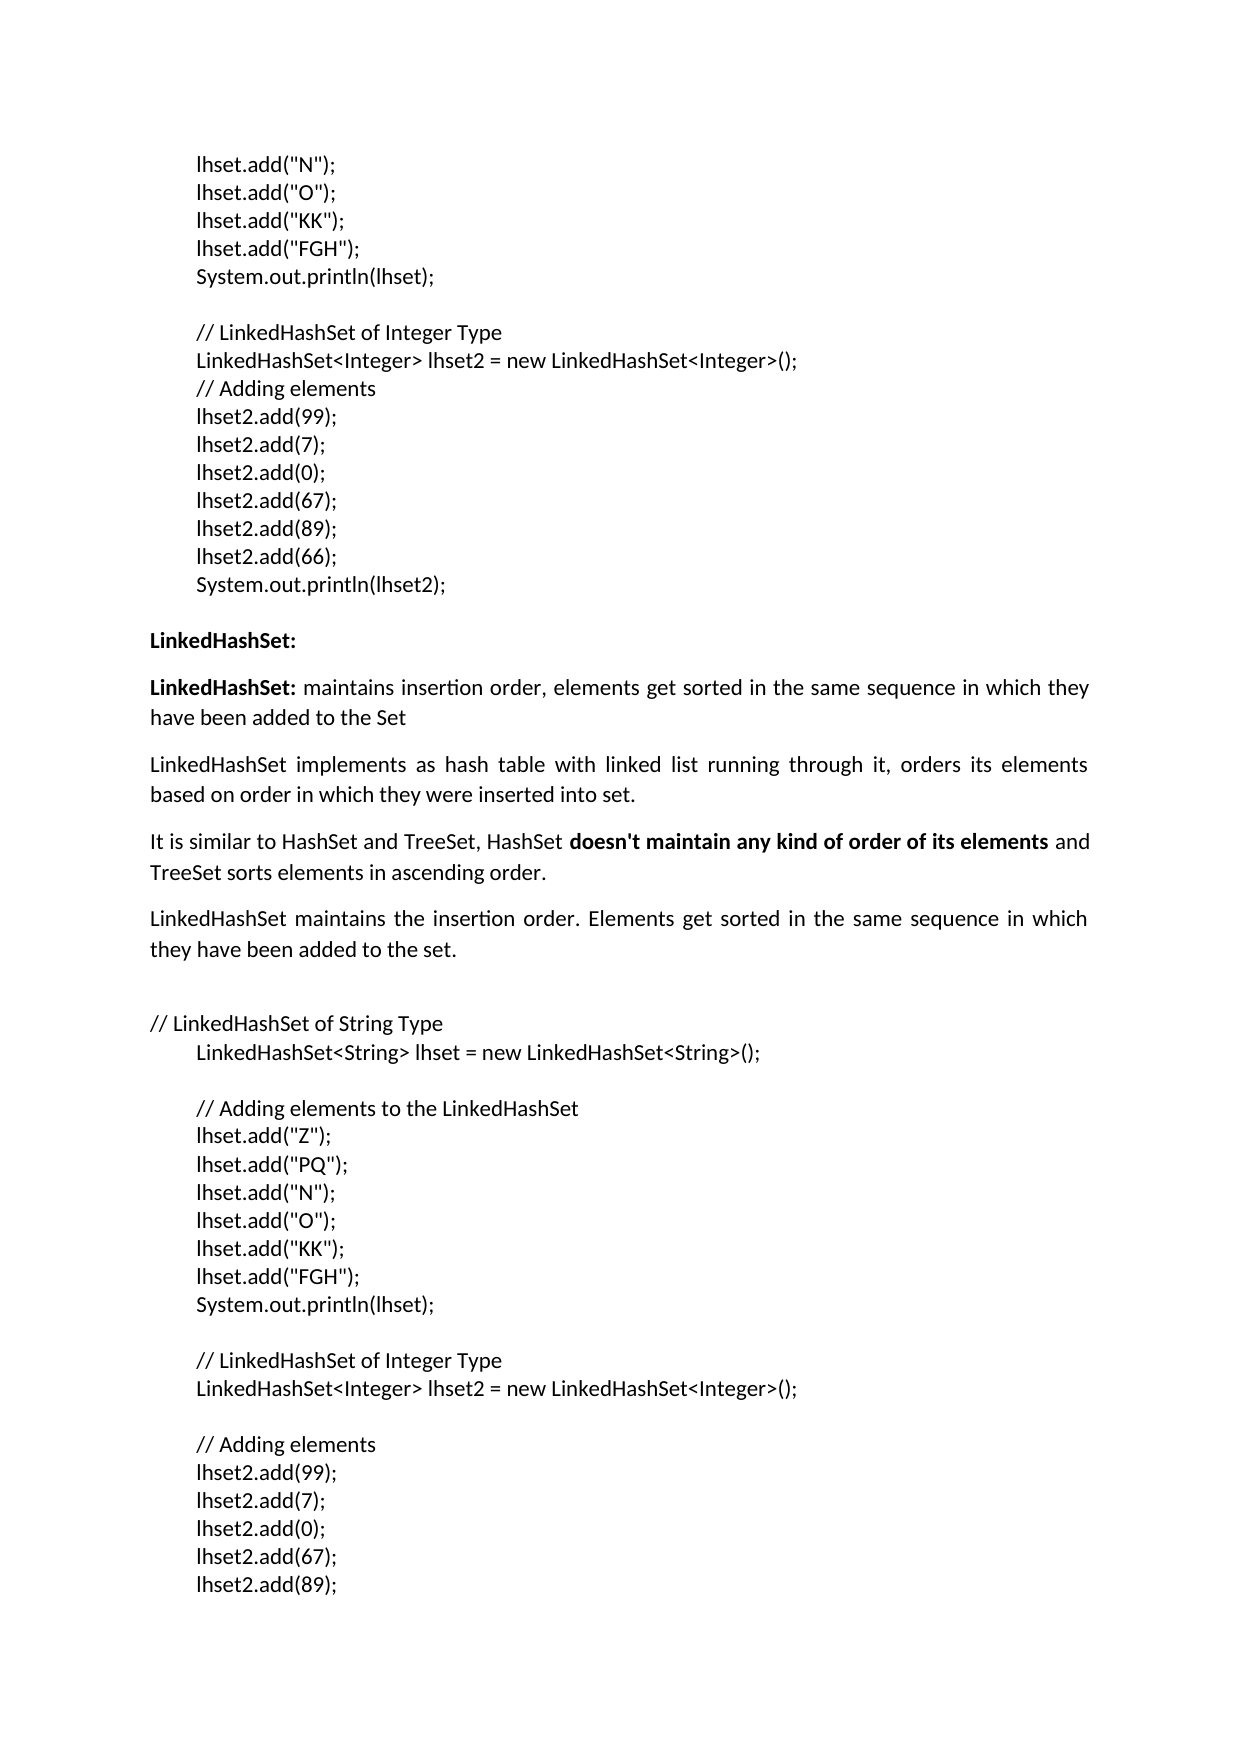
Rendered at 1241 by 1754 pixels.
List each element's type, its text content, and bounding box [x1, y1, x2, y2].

text lhset.add("Z"); [150, 1122, 1090, 1150]
text lhset2.add(0); [150, 458, 1090, 486]
text lhset2.add(7); [150, 430, 1090, 458]
text LinkedHashSet<Integer> lhset2 = new LinkedHashSet<Integer>(); [150, 1374, 1090, 1402]
text lhset2.add(99); [150, 402, 1090, 430]
text lhset2.add(89); [150, 514, 1090, 542]
text // LinkedHashSet of Integer Type [150, 318, 1090, 346]
text System.out.println(lhset); [150, 262, 1090, 290]
text // LinkedHashSet of Integer Type [150, 1346, 1090, 1374]
text lhset.add("KK"); [150, 206, 1090, 234]
text lhset2.add(67); [150, 1542, 1090, 1570]
text It is similar to HashSet and TreeSet, HashSet doesn't maintain any kind of order of its elements and TreeSet sorts elements in ascending order. [150, 827, 1090, 886]
text lhset.add("N"); [150, 1178, 1090, 1206]
text // Adding elements [150, 374, 1090, 402]
text LinkedHashSet implements as hash table with linked list running through it, orders its elements based on order in which they were inserted into set. [150, 750, 1090, 808]
text lhset.add("O"); [150, 1206, 1090, 1234]
text LinkedHashSet: maintains insertion order, elements get sorted in the same sequence in which they have been added to the Set [150, 673, 1090, 731]
text LinkedHashSet: [150, 626, 1090, 654]
text lhset.add("FGH"); [150, 234, 1090, 262]
text // Adding elements [150, 1430, 1090, 1458]
text lhset.add("O"); [150, 178, 1090, 206]
text LinkedHashSet maintains the insertion order. Elements get sorted in the same sequence in which they have been added to the set. [150, 904, 1090, 963]
text lhset2.add(0); [150, 1514, 1090, 1542]
text LinkedHashSet<Integer> lhset2 = new LinkedHashSet<Integer>(); [150, 346, 1090, 374]
text lhset2.add(7); [150, 1486, 1090, 1514]
text lhset.add("PQ"); [150, 1150, 1090, 1178]
text System.out.println(lhset2); [150, 570, 1090, 598]
text lhset.add("N"); [150, 150, 1090, 178]
text lhset2.add(99); [150, 1458, 1090, 1486]
text // Adding elements to the LinkedHashSet [150, 1094, 1090, 1122]
text // LinkedHashSet of String Type [150, 1009, 1090, 1038]
text System.out.println(lhset); [150, 1290, 1090, 1318]
text lhset2.add(89); [150, 1570, 1090, 1598]
text LinkedHashSet<String> lhset = new LinkedHashSet<String>(); [150, 1038, 1090, 1066]
text lhset2.add(67); [150, 486, 1090, 514]
text lhset.add("FGH"); [150, 1262, 1090, 1290]
text lhset.add("KK"); [150, 1234, 1090, 1262]
text lhset2.add(66); [150, 542, 1090, 570]
